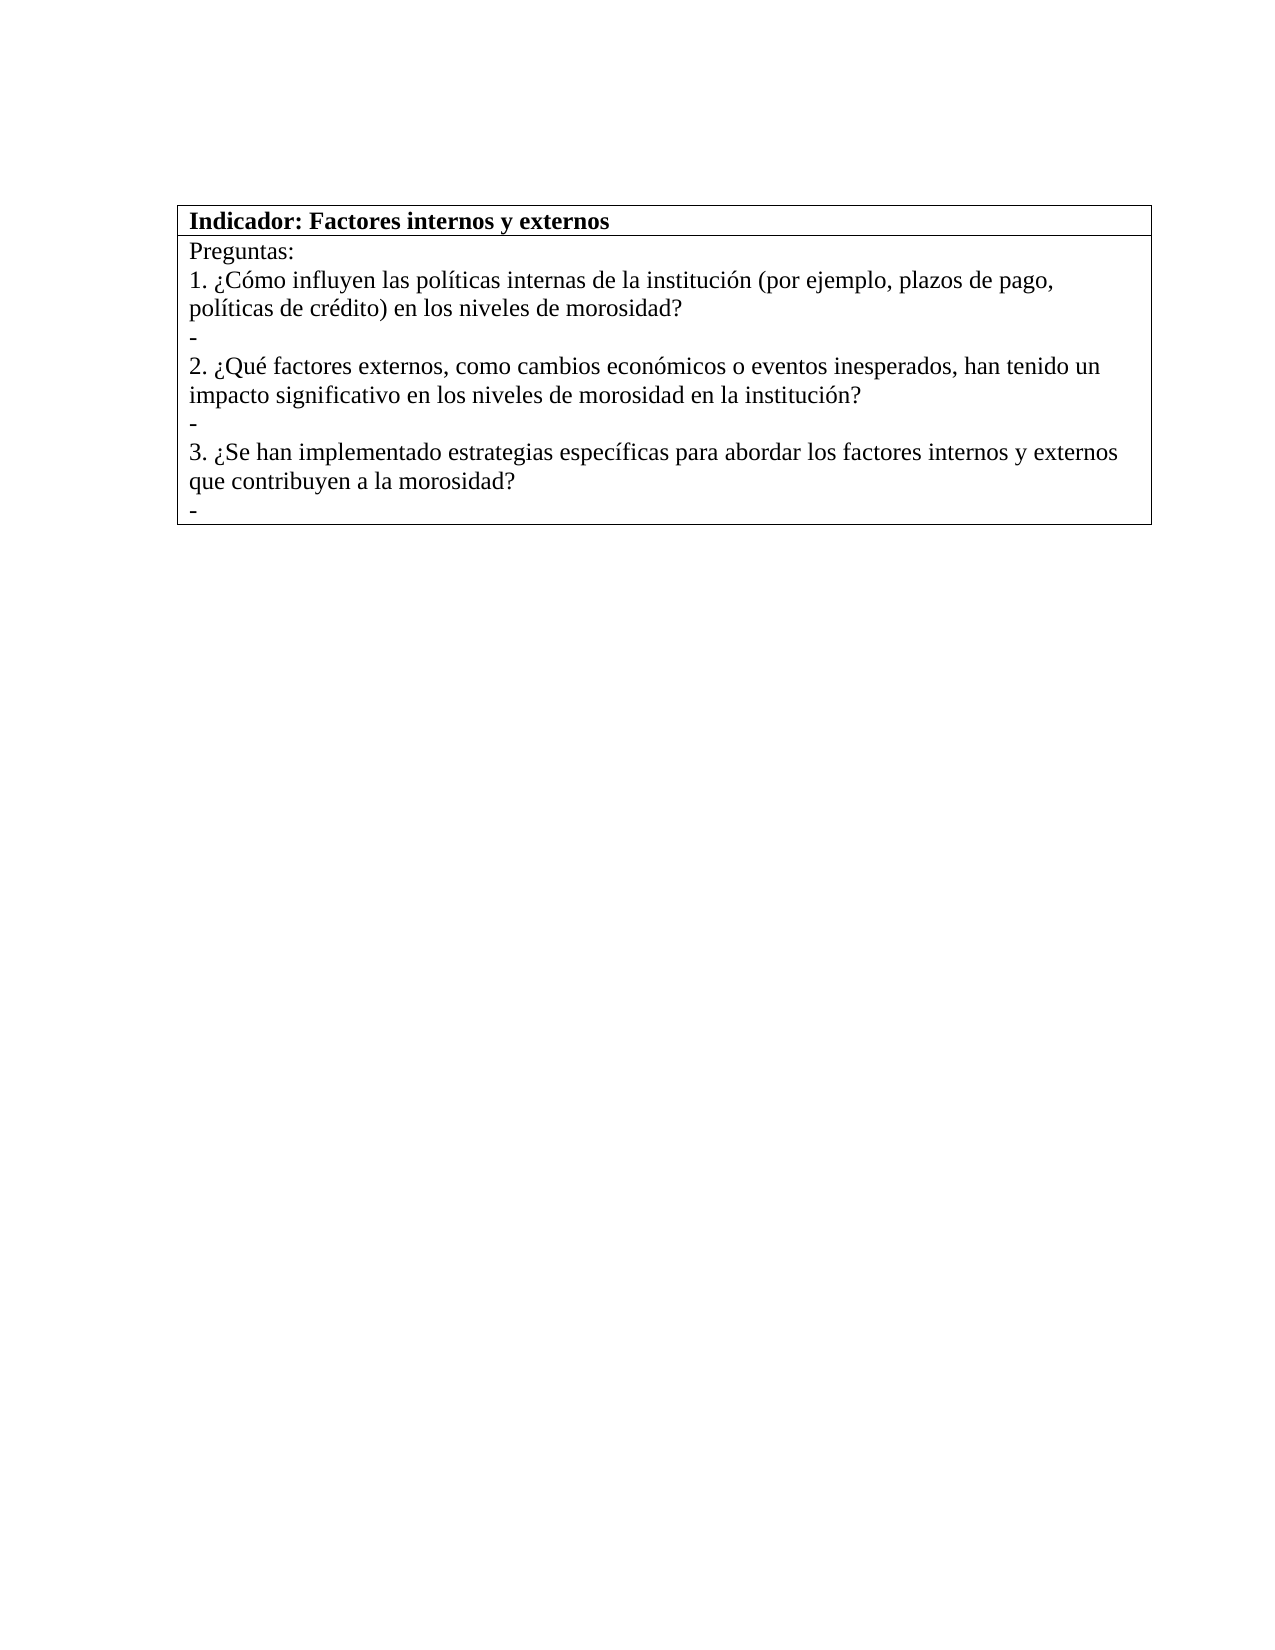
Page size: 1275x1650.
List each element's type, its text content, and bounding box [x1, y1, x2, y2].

table_header Indicador: Factores internos y externos [178, 206, 1151, 235]
table_cell Preguntas: 1. ¿Cómo influyen las políticas internas de la institución (por ejemplo, plazos de pago, políticas de crédito) en los niveles de morosidad? - 2. ¿Qué factores externos, como cambios económicos o eventos inesperados, han tenido un impacto significativo en los niveles de morosidad en la institución? - 3. ¿Se han implementado estrategias específicas para abordar los factores internos y externos que contribuyen a la morosidad? - [178, 236, 1151, 523]
